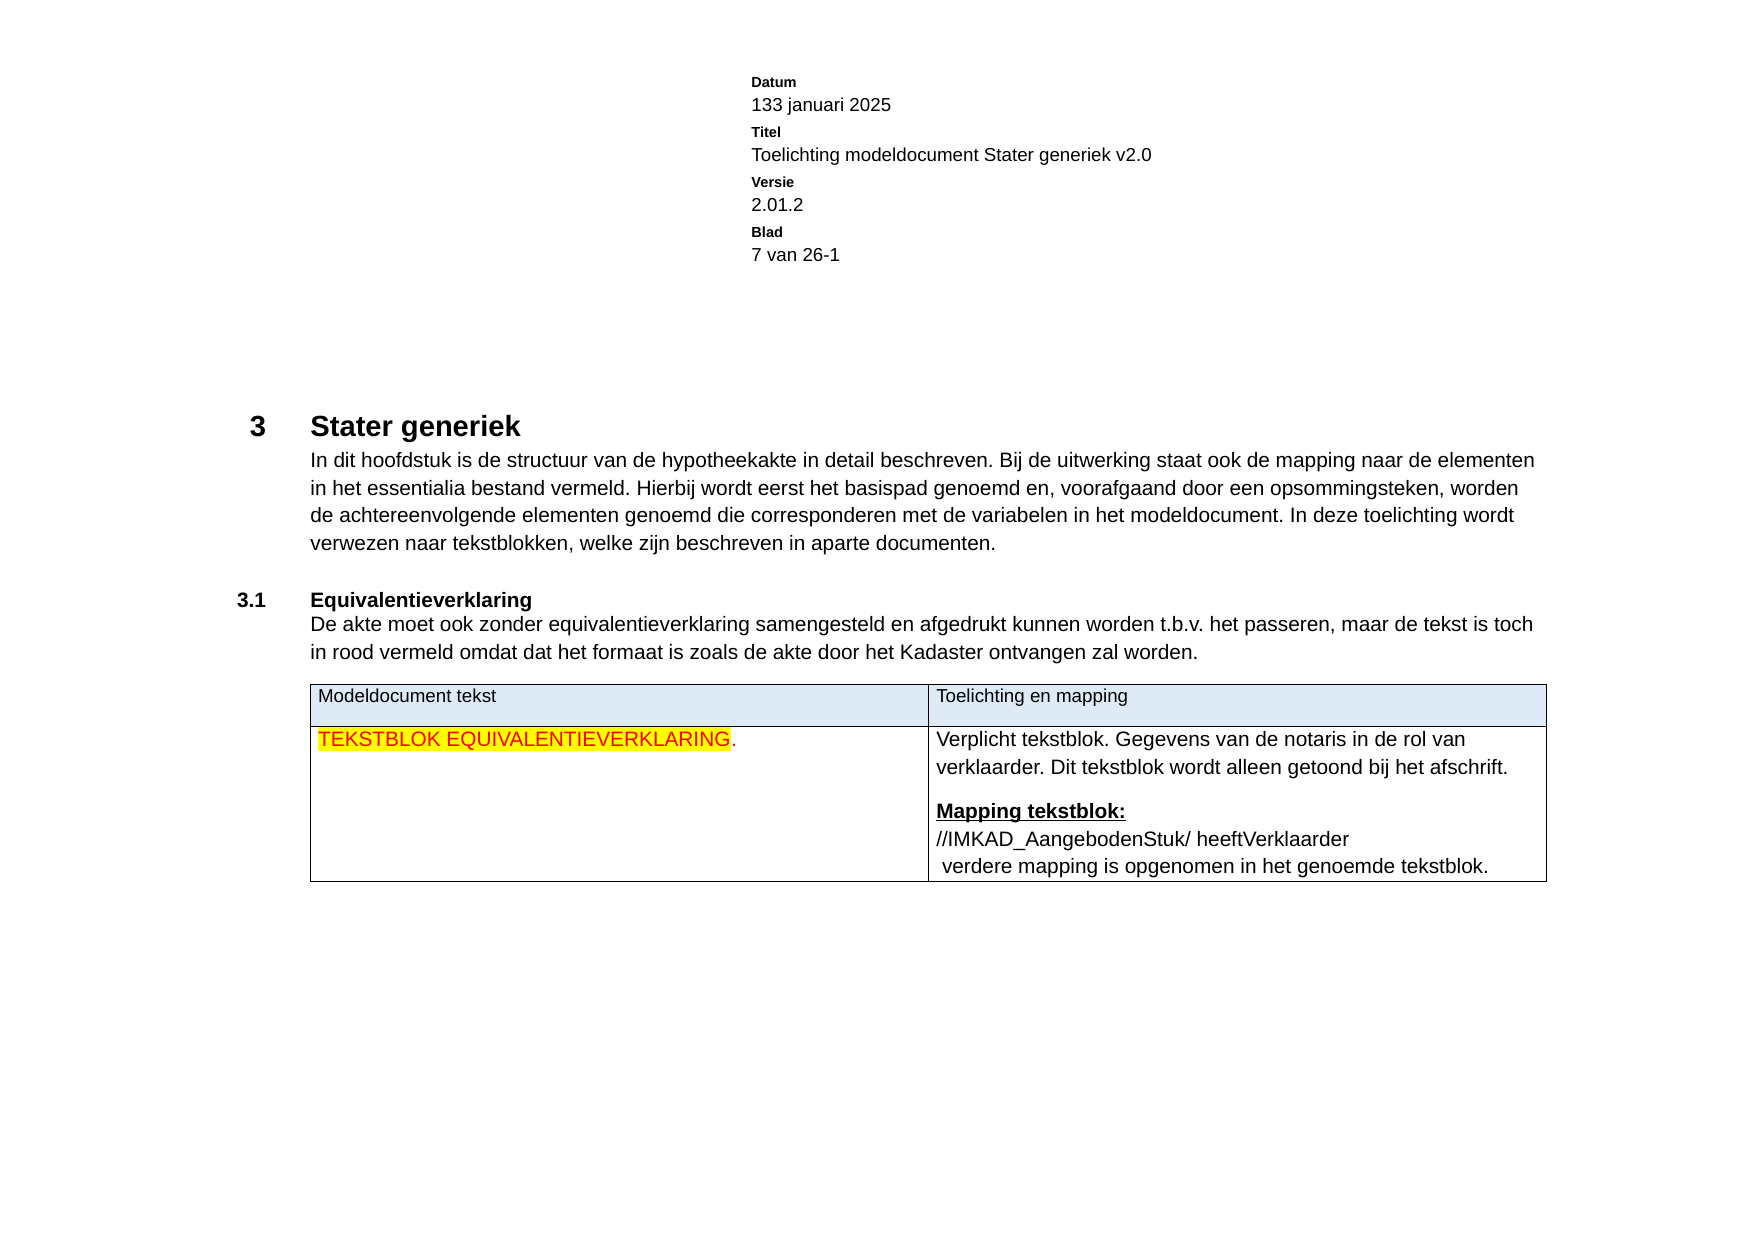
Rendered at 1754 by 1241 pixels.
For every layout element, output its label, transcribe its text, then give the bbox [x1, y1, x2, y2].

table_header Toelichting en mapping [929, 685, 1546, 726]
subtitle Stater generiek [266, 417, 1547, 442]
table_header Modeldocument tekst [311, 685, 928, 726]
text In dit hoofdstuk is de structuur van de hypotheekakte in detail beschreven. Bij de uitwerking staat ook de mapping naar de elementen in het essentialia bestand vermeld. Hierbij wordt eerst het basispad genoemd en, voorafgaand door een opsommingsteken, worden de achtereenvolgende elementen genoemd die corresponderen met de variabelen in het modeldocument. In deze toelichting wordt verwezen naar tekstblokken, welke zijn beschreven in aparte documenten. [310, 448, 1547, 554]
subtitle Equivalentieverklaring [266, 583, 1547, 612]
table_cell TEKSTBLOK EQUIVALENTIEVERKLARING. [311, 727, 928, 881]
table_cell Verplicht tekstblok. Gegevens van de notaris in de rol van verklaarder. Dit tekstblok wordt alleen getoond bij het afschrift. Mapping tekstblok: //IMKAD_AangebodenStuk/ heeftVerklaarder verdere mapping is opgenomen in het genoemde tekstblok. [929, 727, 1546, 881]
text De akte moet ook zonder equivalentieverklaring samengesteld en afgedrukt kunnen worden t.b.v. het passeren, maar de tekst is toch in rood vermeld omdat dat het formaat is zoals de akte door het Kadaster ontvangen zal worden. [310, 612, 1547, 663]
